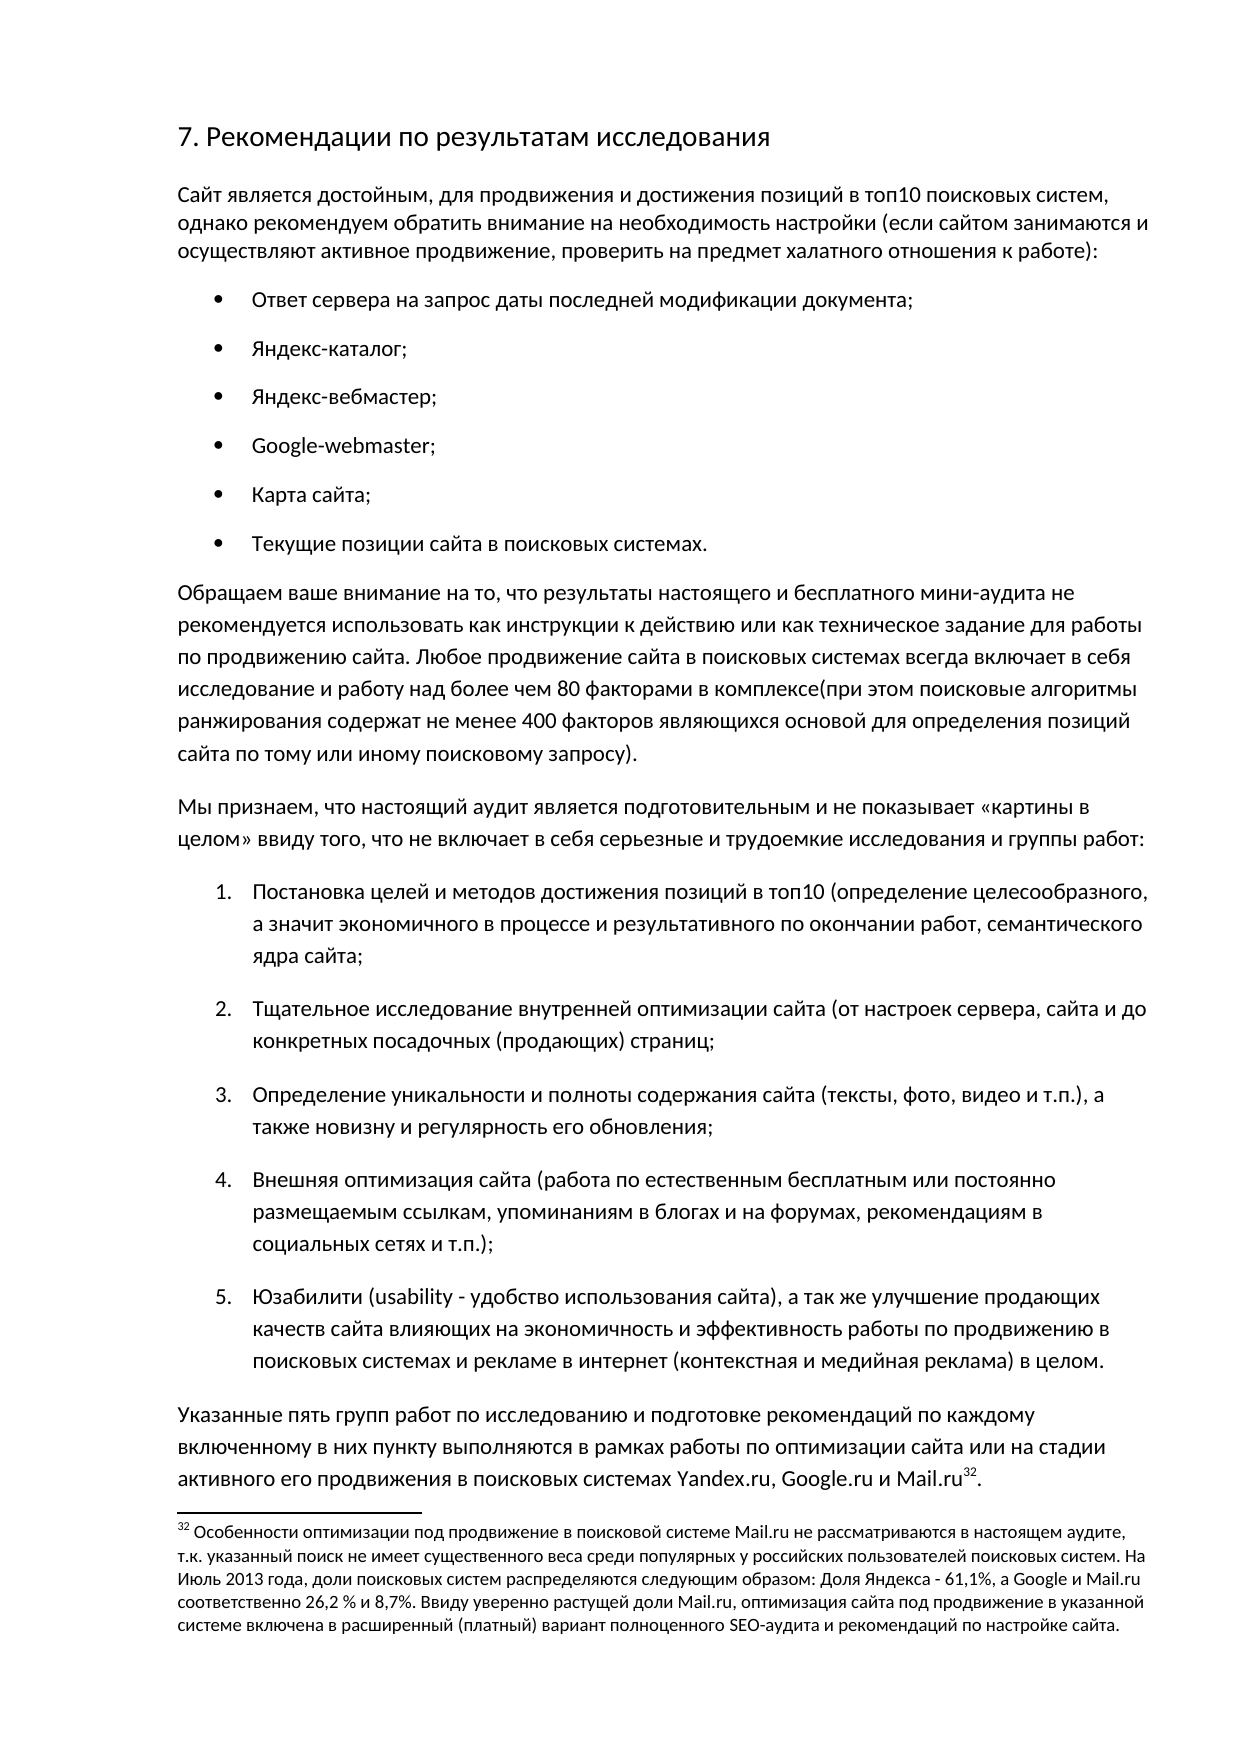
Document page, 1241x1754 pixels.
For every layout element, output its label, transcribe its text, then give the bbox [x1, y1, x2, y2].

list Карта сайта; [214, 480, 1152, 508]
list Яндекс-вебмастер; [214, 382, 1152, 411]
list Ответ сервера на запрос даты последней модификации документа; [214, 285, 1152, 313]
list Постановка целей и методов достижения позиций в топ10 (определение целесообразного, а значит экономичного в процессе и результативного по окончании работ, семантического ядра сайта; [215, 877, 1152, 969]
list Google-webmaster; [214, 431, 1152, 459]
list Юзабилити (usability - удобство использования сайта), а так же улучшение продающих качеств сайта влияющих на экономичность и эффективность работы по продвижению в поисковых системах и рекламе в интернет (контекстная и медийная реклама) в целом. [215, 1282, 1152, 1375]
text Мы признаем, что настоящий аудит является подготовительным и не показывает «картины в целом» ввиду того, что не включает в себя серьезные и трудоемкие исследования и группы работ: [177, 792, 1152, 852]
text Обращаем ваше внимание на то, что результаты настоящего и бесплатного мини-аудита не рекомендуется использовать как инструкции к действию или как техническое задание для работы по продвижению сайта. Любое продвижение сайта в поисковых системах всегда включает в себя исследование и работу над более чем 80 факторами в комплексе(при этом поисковые алгоритмы ранжирования содержат не менее 400 факторов являющихся основой для определения позиций сайта по тому или иному поисковому запросу). [177, 578, 1152, 767]
list Яндекс-каталог; [214, 334, 1152, 362]
list Тщательное исследование внутренней оптимизации сайта (от настроек сервера, сайта и до конкретных посадочных (продающих) страниц; [215, 994, 1152, 1055]
text Указанные пять групп работ по исследованию и подготовке рекомендаций по каждому включенному в них пункту выполняются в рамках работы по оптимизации сайта или на стадии активного его продвижения в поисковых системах Yandex.ru, Google.ru и Mail.ru. [177, 1400, 1152, 1492]
list Текущие позиции сайта в поисковых системах. [214, 529, 1152, 557]
list Определение уникальности и полноты содержания сайта (тексты, фото, видео и т.п.), а также новизну и регулярность его обновления; [215, 1080, 1152, 1140]
text 7. Рекомендации по результатам исследования [177, 118, 1152, 154]
text Сайт является достойным, для продвижения и достижения позиций в топ10 поисковых систем, однако рекомендуем обратить внимание на необходимость настройки (если сайтом занимаются и осуществляют активное продвижение, проверить на предмет халатного отношения к работе): [177, 180, 1152, 264]
list Внешняя оптимизация сайта (работа по естественным бесплатным или постоянно размещаемым ссылкам, упоминаниям в блогах и на форумах, рекомендациям в социальных сетях и т.п.); [215, 1165, 1152, 1257]
